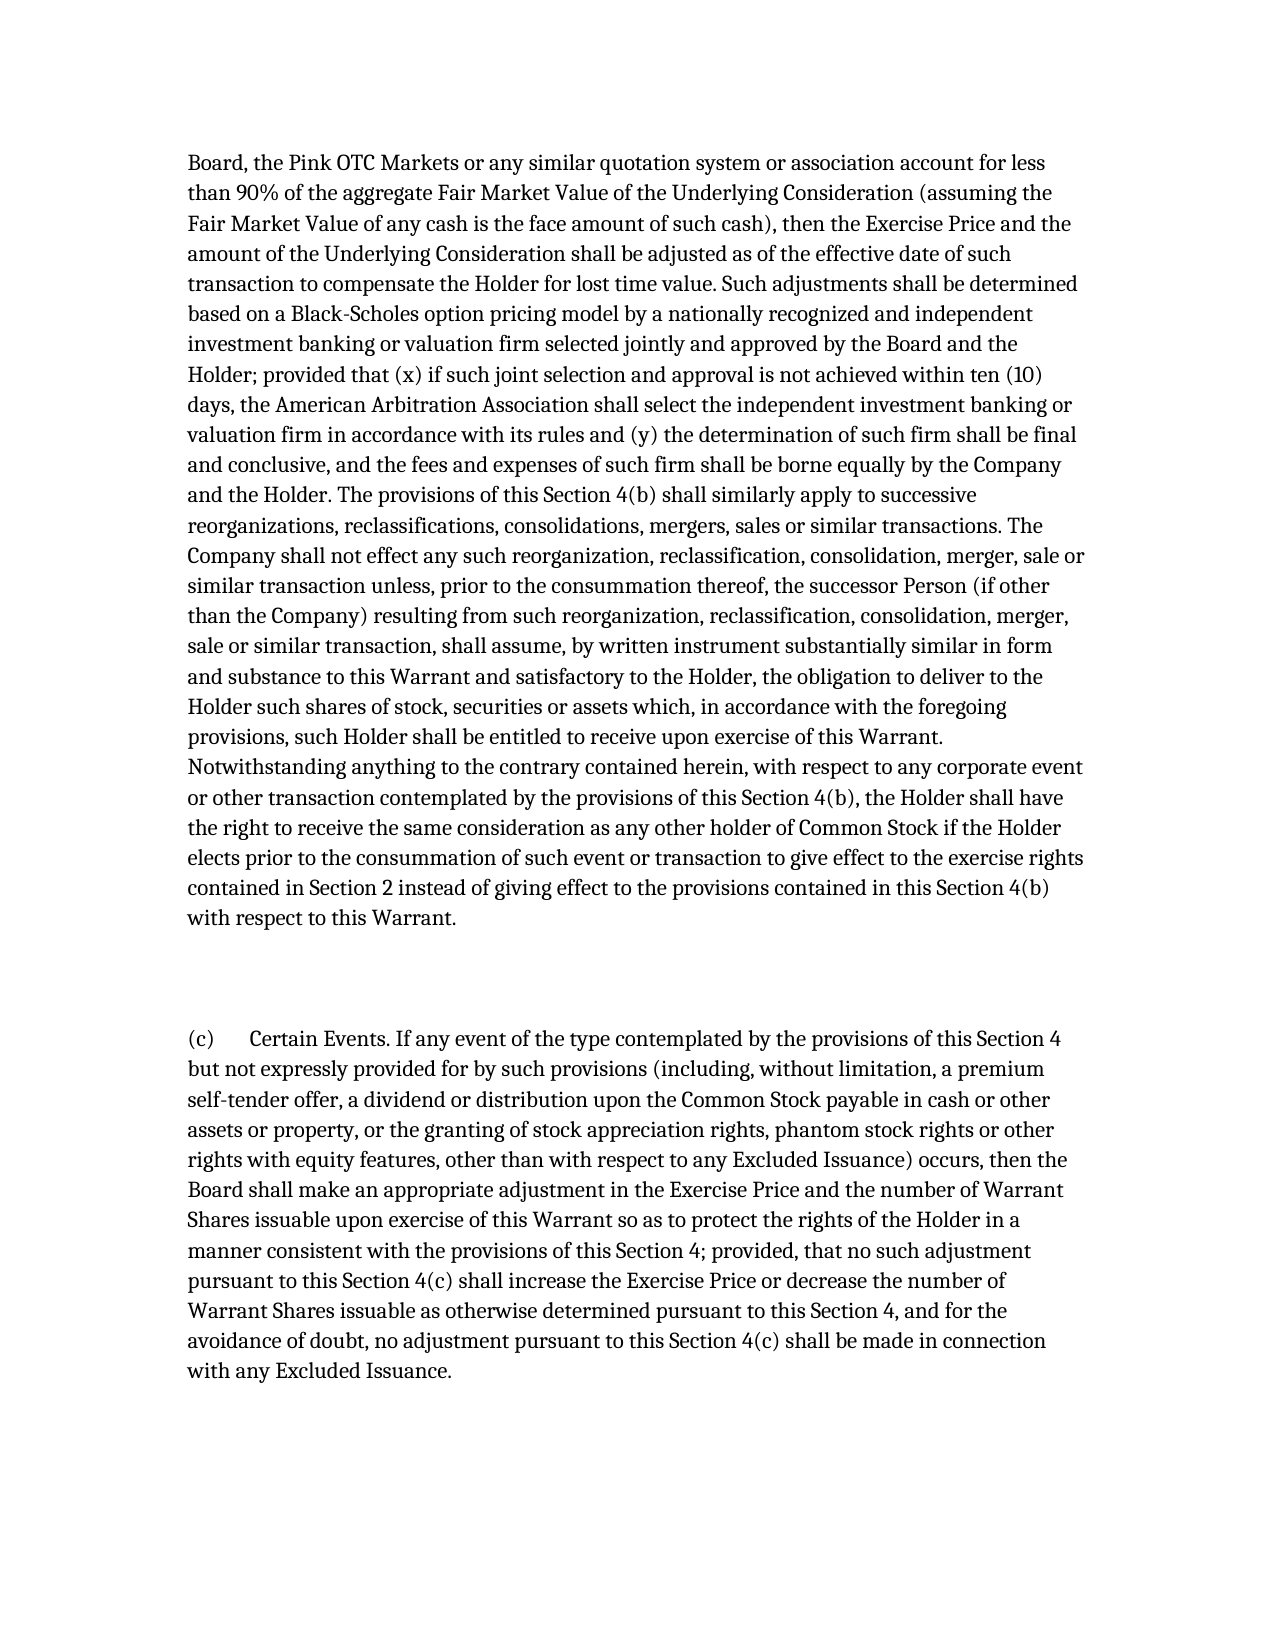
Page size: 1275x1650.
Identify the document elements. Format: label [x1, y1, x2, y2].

text [187, 150, 1087, 1475]
